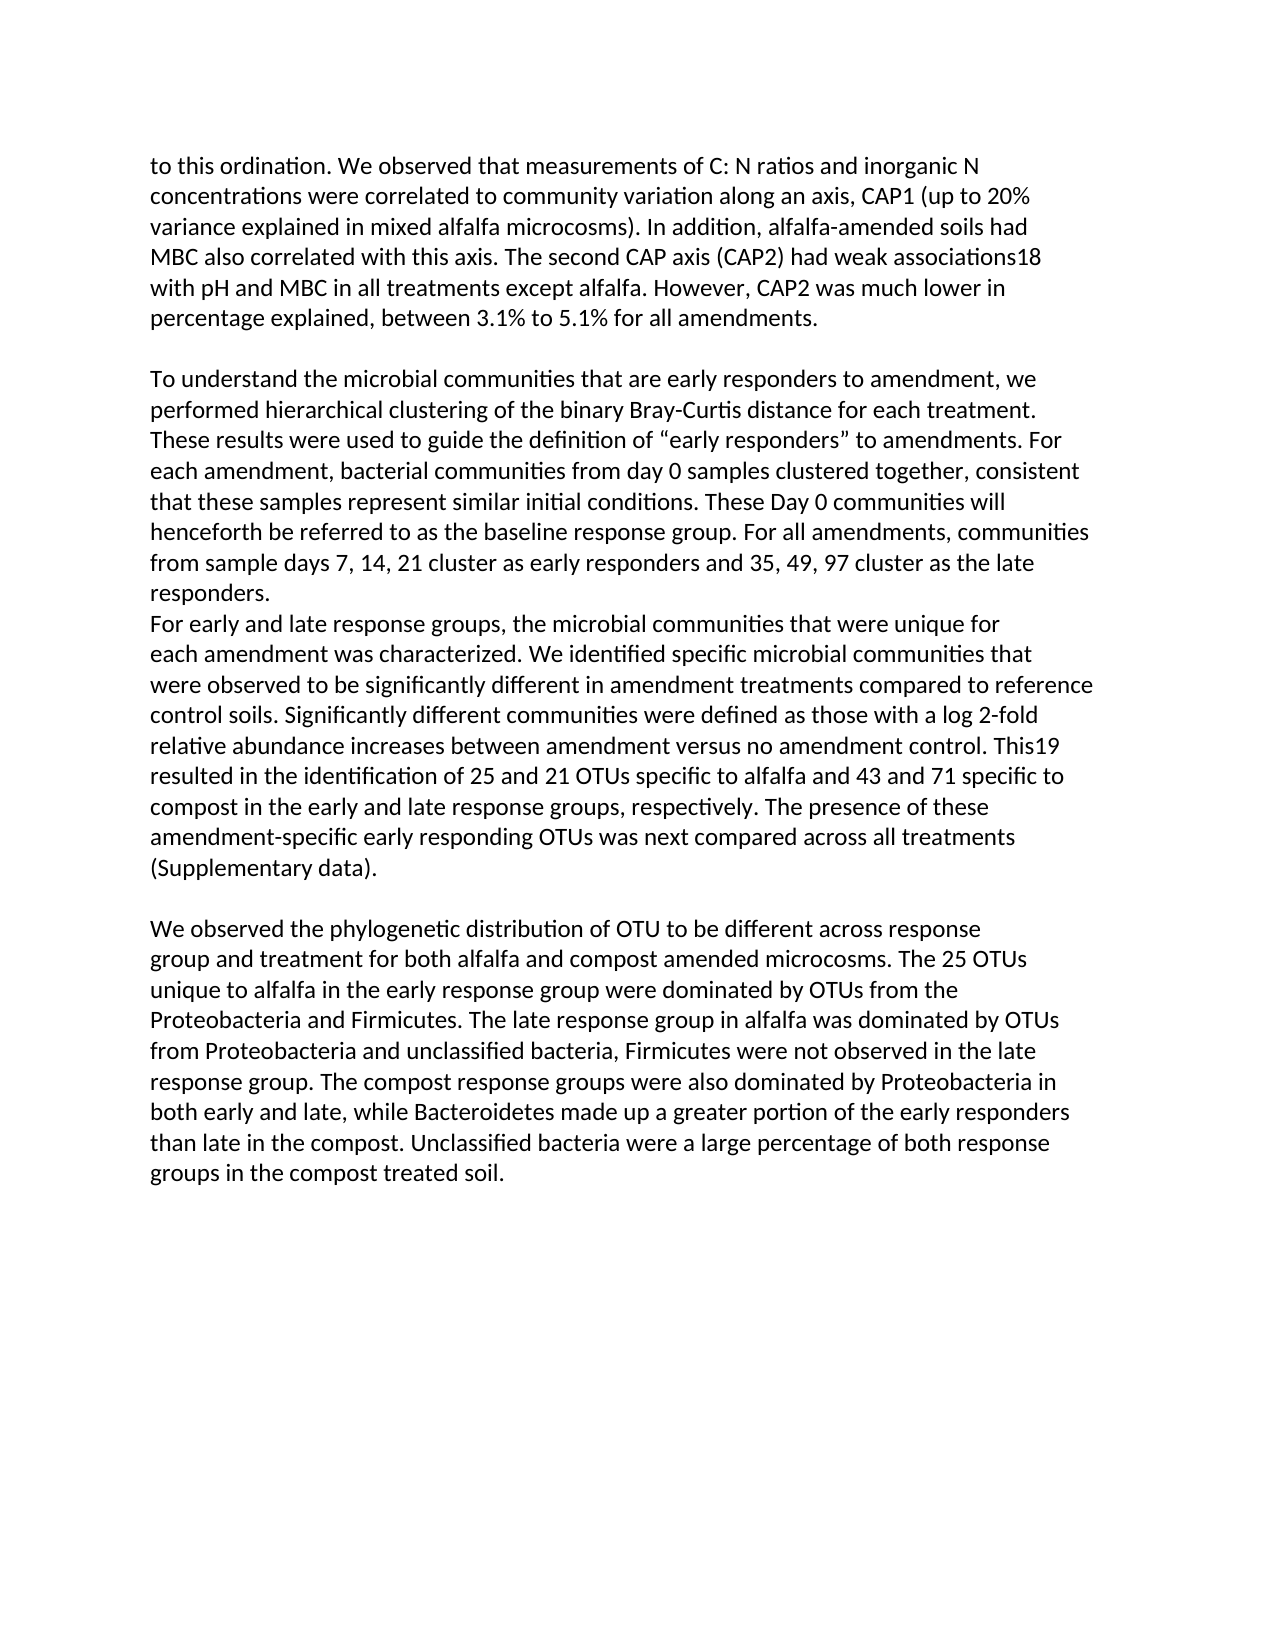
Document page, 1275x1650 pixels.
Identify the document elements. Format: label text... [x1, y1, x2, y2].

text from sample days 7, 14, 21 cluster as early responders and 35, 49, 97 cluster as the late [150, 547, 1125, 577]
text MBC also correlated with this axis. The second CAP axis (CAP2) had weak associations18 [150, 242, 1125, 272]
text variance explained in mixed alfalfa microcosms). In addition, alfalfa-amended soils had [150, 211, 1125, 242]
text For early and late response groups, the microbial communities that were unique for [150, 608, 1125, 638]
text To understand the microbial communities that are early responders to amendment, we [150, 364, 1125, 394]
text These results were used to guide the definition of “early responders” to amendments. For [150, 425, 1125, 455]
text to this ordination. We observed that measurements of C: N ratios and inorganic N concentrations were correlated to community variation along an axis, CAP1 (up to 20% [150, 150, 1125, 211]
text response group. The compost response groups were also dominated by Proteobacteria in [150, 1066, 1125, 1096]
text henceforth be referred to as the baseline response group. For all amendments, communities [150, 516, 1125, 547]
text that these samples represent similar initial conditions. These Day 0 communities will [150, 486, 1125, 516]
text both early and late, while Bacteroidetes made up a greater portion of the early responders [150, 1096, 1125, 1127]
text responders. [150, 577, 1125, 608]
text with pH and MBC in all treatments except alfalfa. However, CAP2 was much lower in [150, 272, 1125, 303]
text amendment-specific early responding OTUs was next compared across all treatments [150, 821, 1125, 852]
text relative abundance increases between amendment versus no amendment control. This19 [150, 730, 1125, 760]
text each amendment, bacterial communities from day 0 samples clustered together, consistent [150, 455, 1125, 486]
text than late in the compost. Unclassified bacteria were a large percentage of both response [150, 1127, 1125, 1157]
text group and treatment for both alfalfa and compost amended microcosms. The 25 OTUs [150, 943, 1125, 974]
text percentage explained, between 3.1% to 5.1% for all amendments. [150, 303, 1125, 333]
text from Proteobacteria and unclassified bacteria, Firmicutes were not observed in the late [150, 1035, 1125, 1066]
text performed hierarchical clustering of the binary Bray-Curtis distance for each treatment. [150, 394, 1125, 425]
text control soils. Significantly different communities were defined as those with a log 2-fold [150, 699, 1125, 730]
text compost in the early and late response groups, respectively. The presence of these [150, 791, 1125, 821]
text We observed the phylogenetic distribution of OTU to be different across response [150, 913, 1125, 943]
text resulted in the identification of 25 and 21 OTUs specific to alfalfa and 43 and 71 specific to [150, 760, 1125, 791]
text unique to alfalfa in the early response group were dominated by OTUs from the [150, 974, 1125, 1004]
text each amendment was characterized. We identified specific microbial communities that [150, 638, 1125, 669]
text (Supplementary data). [150, 852, 1125, 882]
text Proteobacteria and Firmicutes. The late response group in alfalfa was dominated by OTUs [150, 1004, 1125, 1035]
text were observed to be significantly different in amendment treatments compared to reference [150, 669, 1125, 699]
text groups in the compost treated soil. [150, 1157, 1125, 1188]
